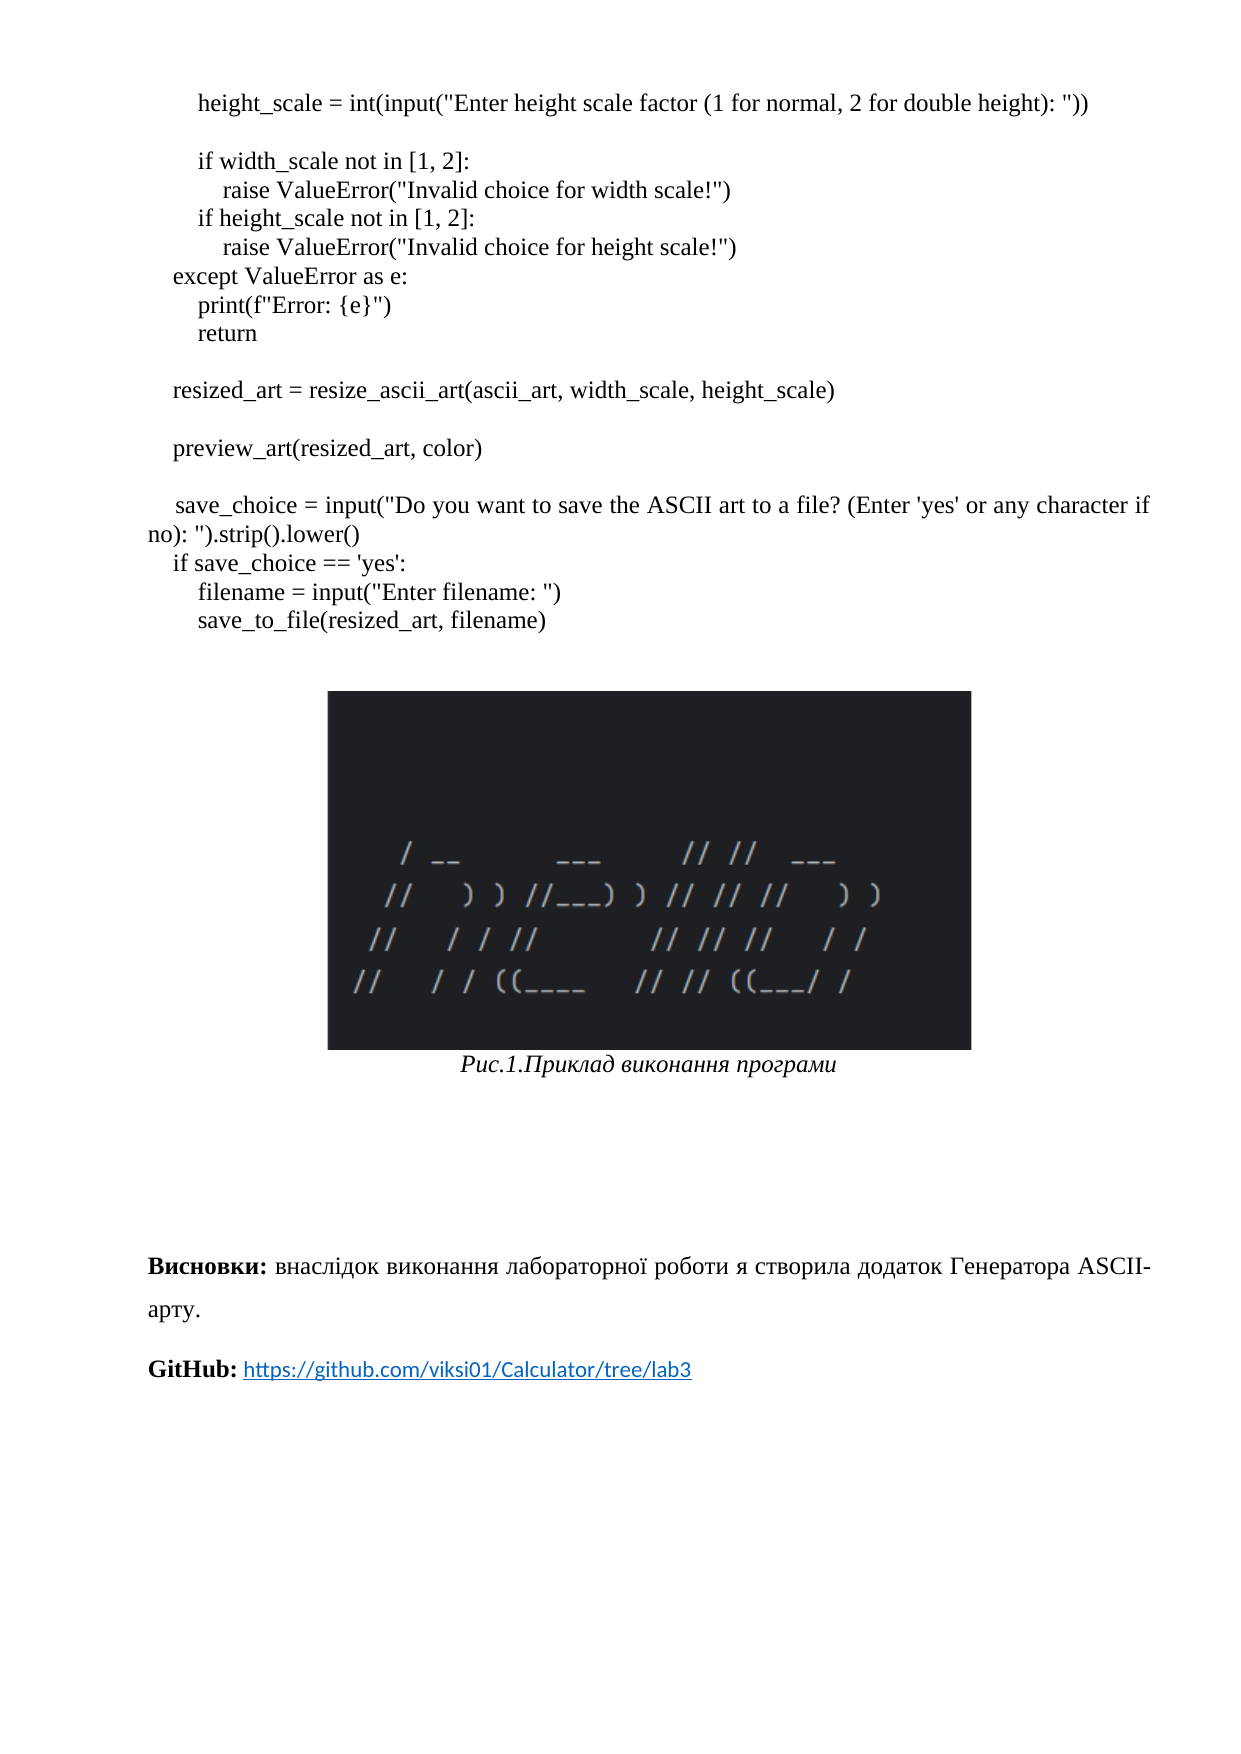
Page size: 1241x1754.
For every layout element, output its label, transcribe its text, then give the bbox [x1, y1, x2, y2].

text except ValueError as e: [148, 261, 1152, 290]
text raise ValueError("Invalid choice for height scale!") [148, 232, 1152, 261]
picture [327, 691, 972, 1050]
text preview_art(resized_art, color) [148, 433, 1152, 462]
text if save_choice == 'yes': [148, 548, 1152, 577]
text if height_scale not in [1, 2]: [148, 203, 1152, 232]
text height_scale = int(input("Enter height scale factor (1 for normal, 2 for double height): ")) [148, 88, 1152, 117]
text if width_scale not in [1, 2]: [148, 146, 1152, 175]
text Висновки: внаслідок виконання лабораторної роботи я створила додаток Генератора ASCII-арту. [148, 1251, 1152, 1323]
text GitHub: https://github.com/viksi01/Calculator/tree/lab3 [148, 1354, 1152, 1383]
text resized_art = resize_ascii_art(ascii_art, width_scale, height_scale) [148, 375, 1152, 404]
text print(f"Error: {e}") [148, 290, 1152, 318]
text return [148, 318, 1152, 347]
text raise ValueError("Invalid choice for width scale!") [148, 175, 1152, 203]
text save_to_file(resized_art, filename) [148, 605, 1152, 634]
text filename = input("Enter filename: ") [148, 577, 1152, 605]
text save_choice = input("Do you want to save the ASCII art to a file? (Enter 'yes' or any character if no): ").strip().lower() [148, 490, 1152, 548]
text Рис.1.Приклад виконання програми [148, 1049, 1152, 1078]
